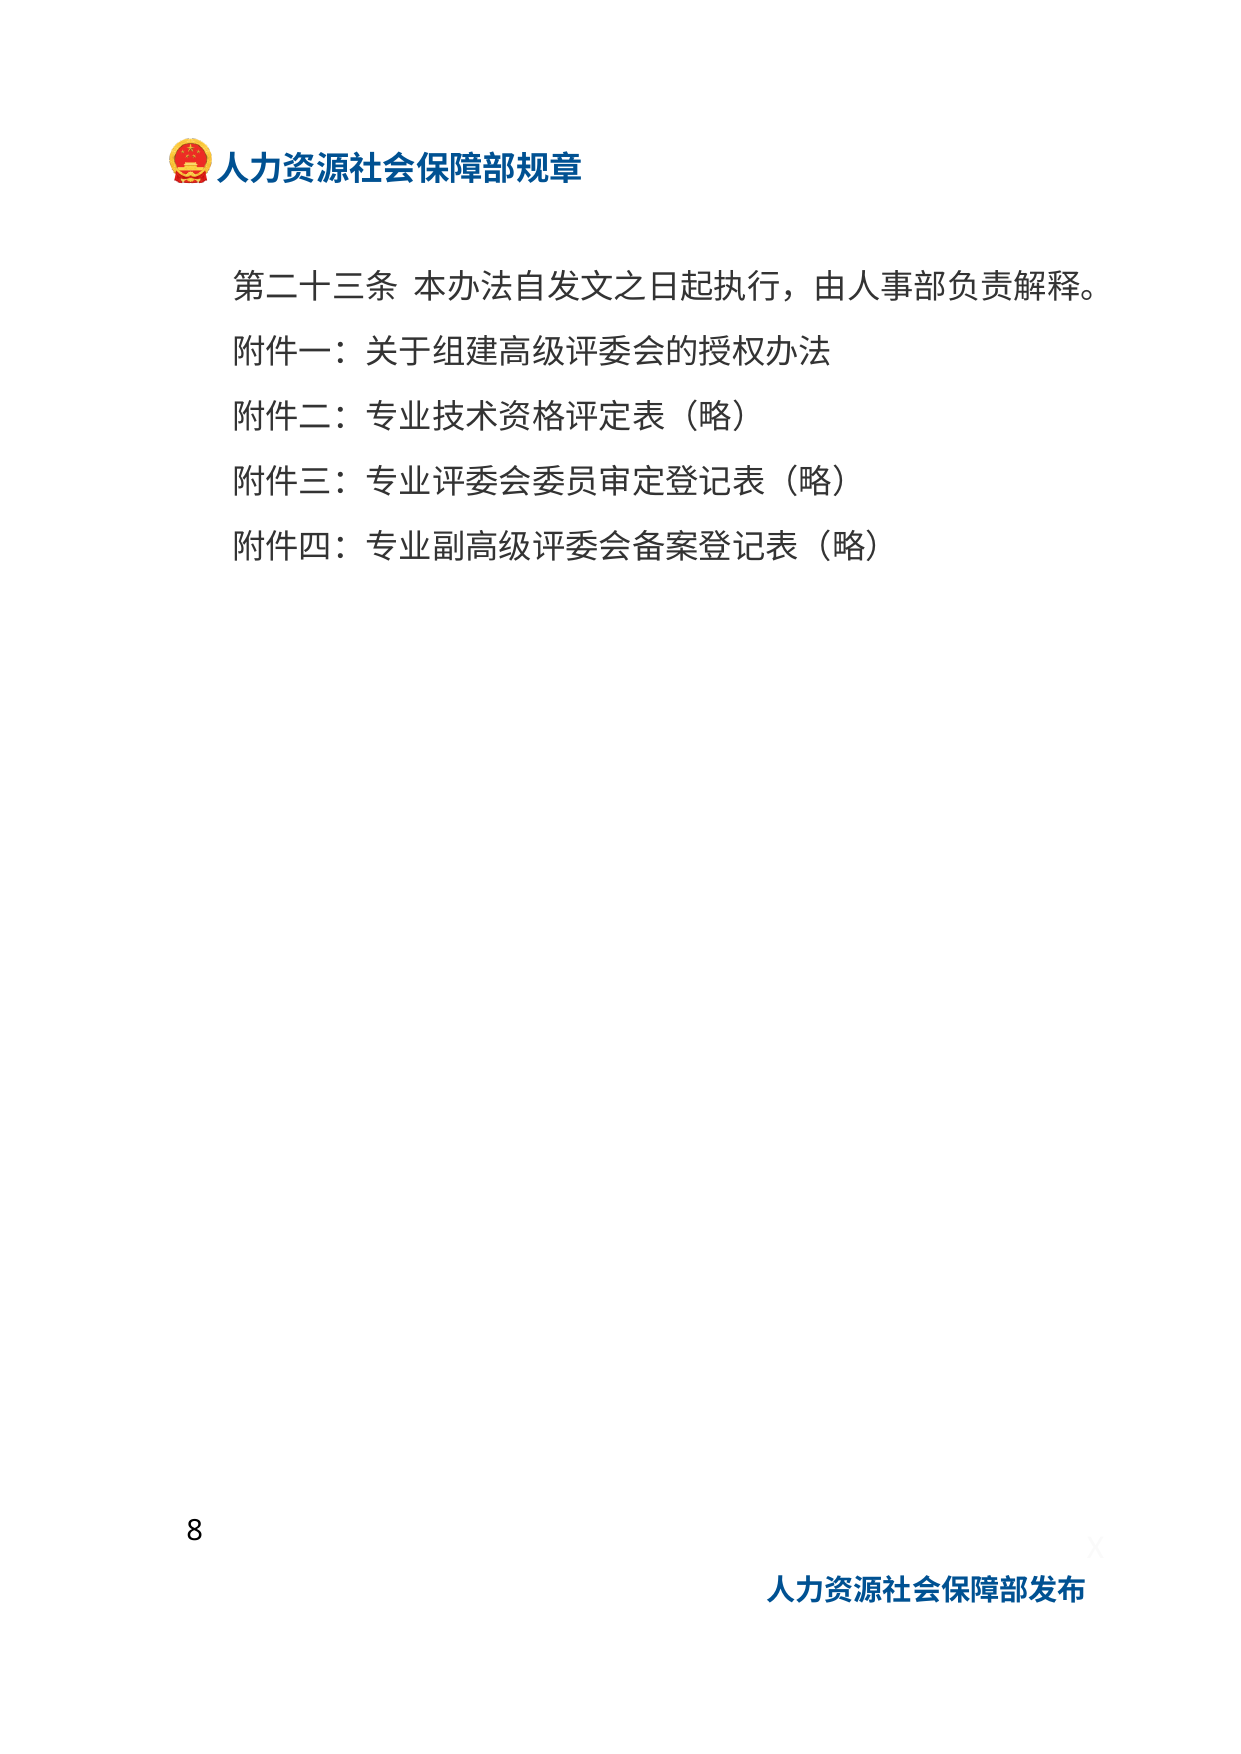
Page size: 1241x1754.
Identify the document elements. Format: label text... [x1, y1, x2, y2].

picture [165, 136, 216, 187]
text 第二十三条 本办法自发文之日起执行，由人事部负责解释。 [165, 251, 1087, 316]
text 附件二：专业技术资格评定表（略） [165, 381, 1087, 446]
text 附件一：关于组建高级评委会的授权办法 [165, 316, 1087, 381]
text 附件三：专业评委会委员审定登记表（略） [165, 446, 1087, 511]
text 附件四：专业副高级评委会备案登记表（略） [165, 511, 1087, 576]
